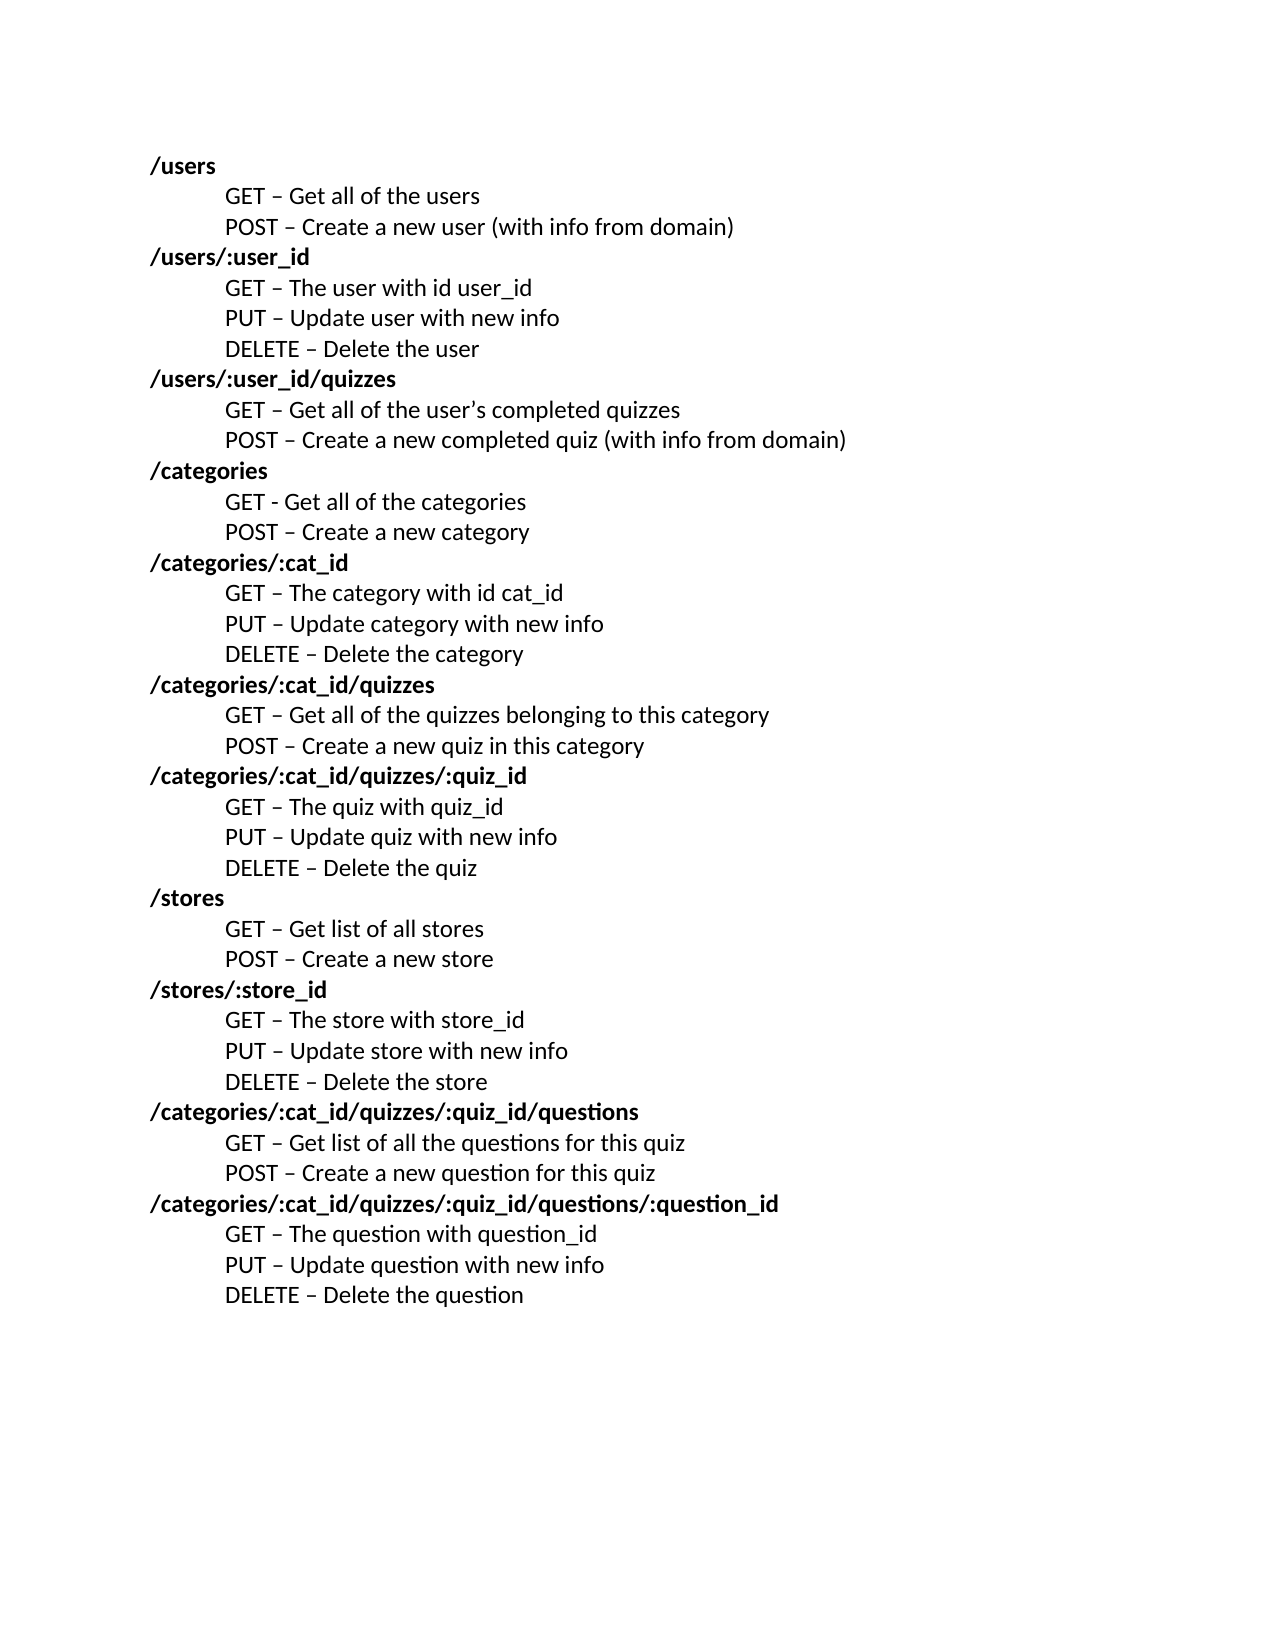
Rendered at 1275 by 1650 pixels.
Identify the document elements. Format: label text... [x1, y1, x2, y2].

text POST – Create a new category [150, 516, 1125, 547]
text DELETE – Delete the category [150, 638, 1125, 669]
text GET – Get all of the user’s completed quizzes [150, 394, 1125, 425]
text PUT – Update quiz with new info [150, 821, 1125, 852]
text DELETE – Delete the user [150, 333, 1125, 364]
text GET - Get all of the categories [150, 486, 1125, 516]
text /categories/:cat_id/quizzes/:quiz_id [150, 760, 1125, 791]
text POST – Create a new question for this quiz [150, 1157, 1125, 1188]
text GET – The user with id user_id [150, 272, 1125, 303]
text POST – Create a new user (with info from domain) [150, 211, 1125, 242]
text DELETE – Delete the store [150, 1066, 1125, 1096]
text /users/:user_id [150, 242, 1125, 272]
text GET – The category with id cat_id [150, 577, 1125, 608]
text /categories/:cat_id/quizzes [150, 669, 1125, 699]
text /stores/:store_id [150, 974, 1125, 1004]
text GET – Get all of the quizzes belonging to this category [150, 699, 1125, 730]
text /categories [150, 455, 1125, 486]
text GET – The quiz with quiz_id [150, 791, 1125, 821]
text PUT – Update category with new info [150, 608, 1125, 638]
text PUT – Update question with new info [150, 1249, 1125, 1279]
text GET – Get list of all the questions for this quiz [150, 1127, 1125, 1157]
text GET – Get all of the users [150, 181, 1125, 211]
text GET – The question with question_id [150, 1218, 1125, 1249]
text PUT – Update store with new info [150, 1035, 1125, 1066]
text GET – Get list of all stores [150, 913, 1125, 943]
text /stores [150, 882, 1125, 913]
text DELETE – Delete the quiz [150, 852, 1125, 882]
text DELETE – Delete the question [150, 1279, 1125, 1310]
text POST – Create a new quiz in this category [150, 730, 1125, 760]
text /categories/:cat_id/quizzes/:quiz_id/questions/:question_id [150, 1188, 1125, 1218]
text POST – Create a new store [150, 943, 1125, 974]
text /users [150, 150, 1125, 181]
text /categories/:cat_id/quizzes/:quiz_id/questions [150, 1096, 1125, 1127]
text /users/:user_id/quizzes [150, 364, 1125, 394]
text POST – Create a new completed quiz (with info from domain) [150, 425, 1125, 455]
text GET – The store with store_id [150, 1004, 1125, 1035]
text PUT – Update user with new info [150, 303, 1125, 333]
text /categories/:cat_id [150, 547, 1125, 577]
